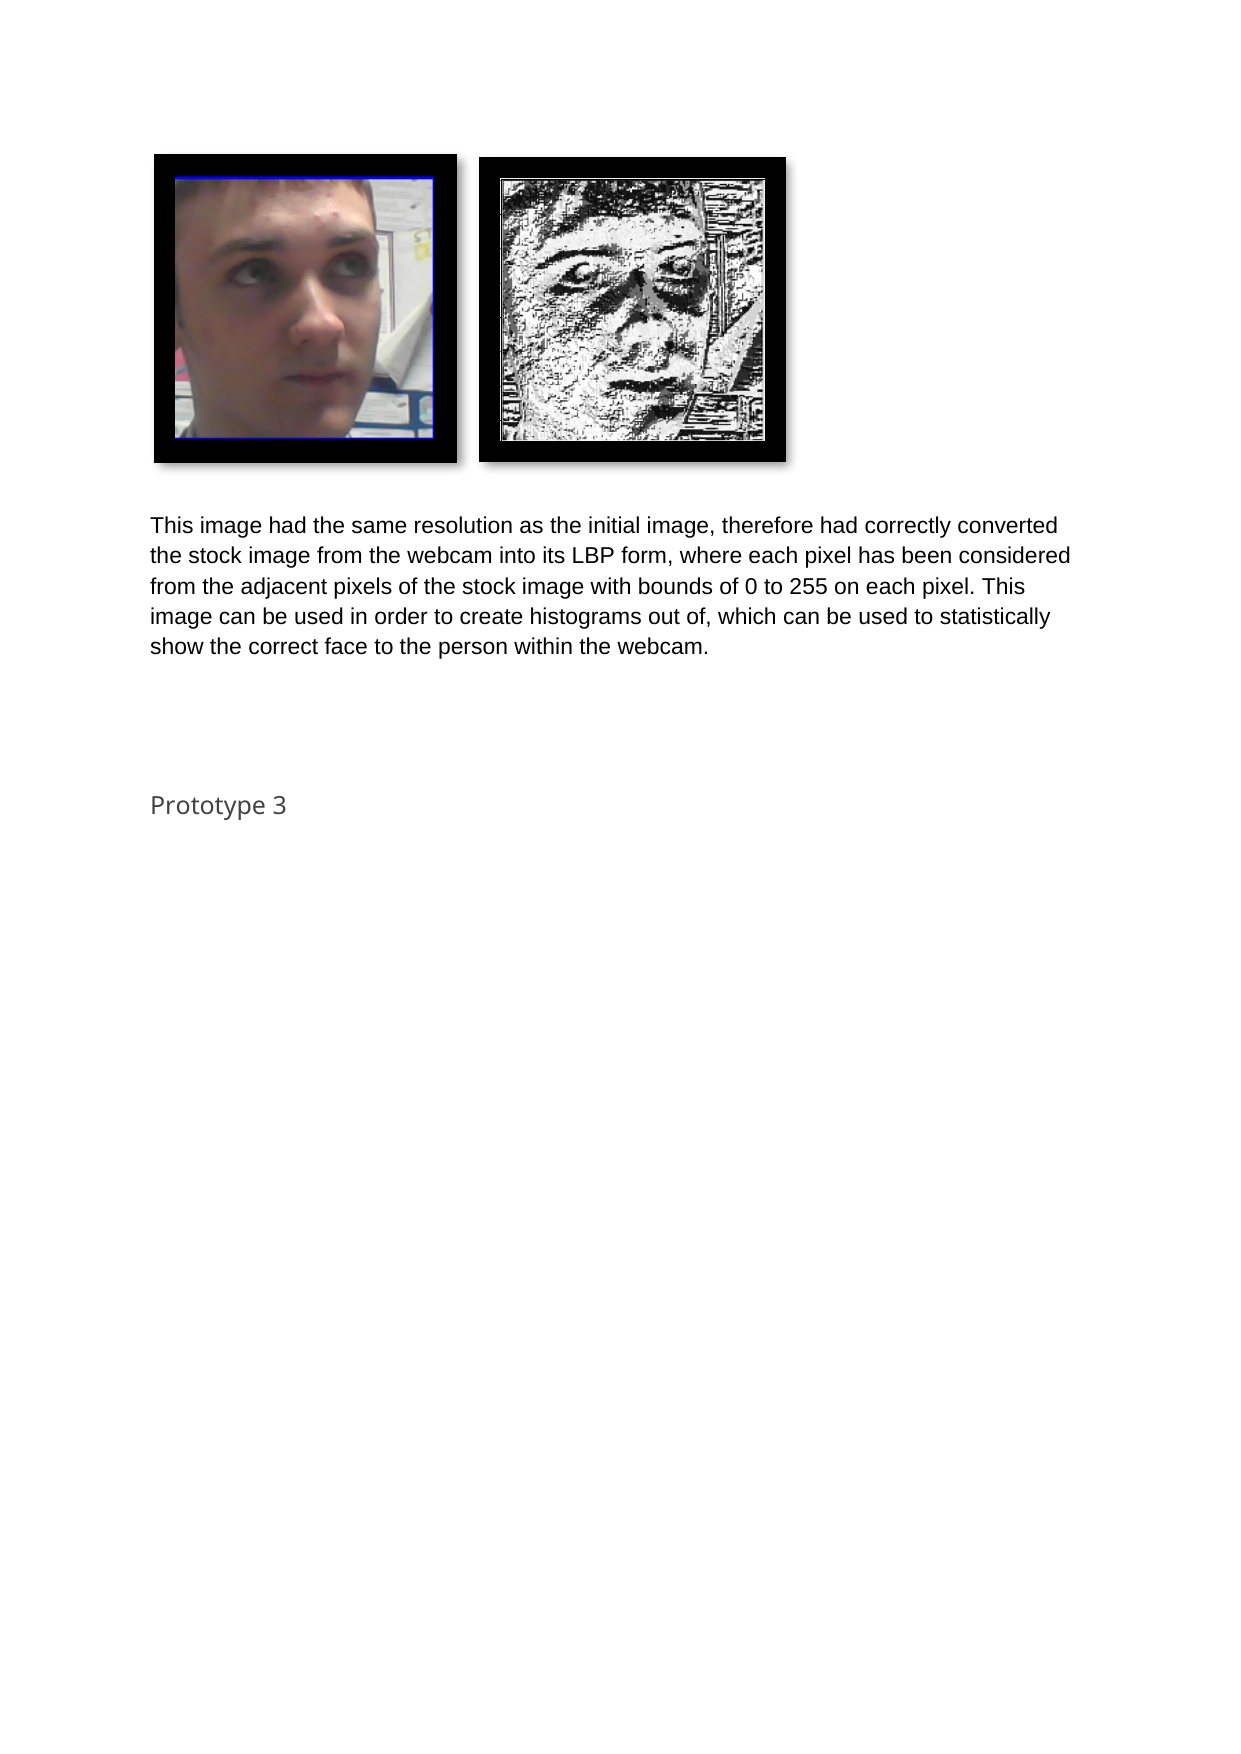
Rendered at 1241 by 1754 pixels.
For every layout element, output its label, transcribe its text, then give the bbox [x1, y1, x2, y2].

text This image had the same resolution as the initial image, therefore had correctly converted the stock image from the webcam into its LBP form, where each pixel has been considered from the adjacent pixels of the stock image with bounds of 0 to 255 on each pixel. This image can be used in order to create histograms out of, which can be used to statistically show the correct face to the person within the webcam. [150, 512, 1090, 659]
picture [500, 178, 765, 441]
picture [175, 175, 436, 442]
subtitle Prototype 3 [150, 787, 1090, 821]
